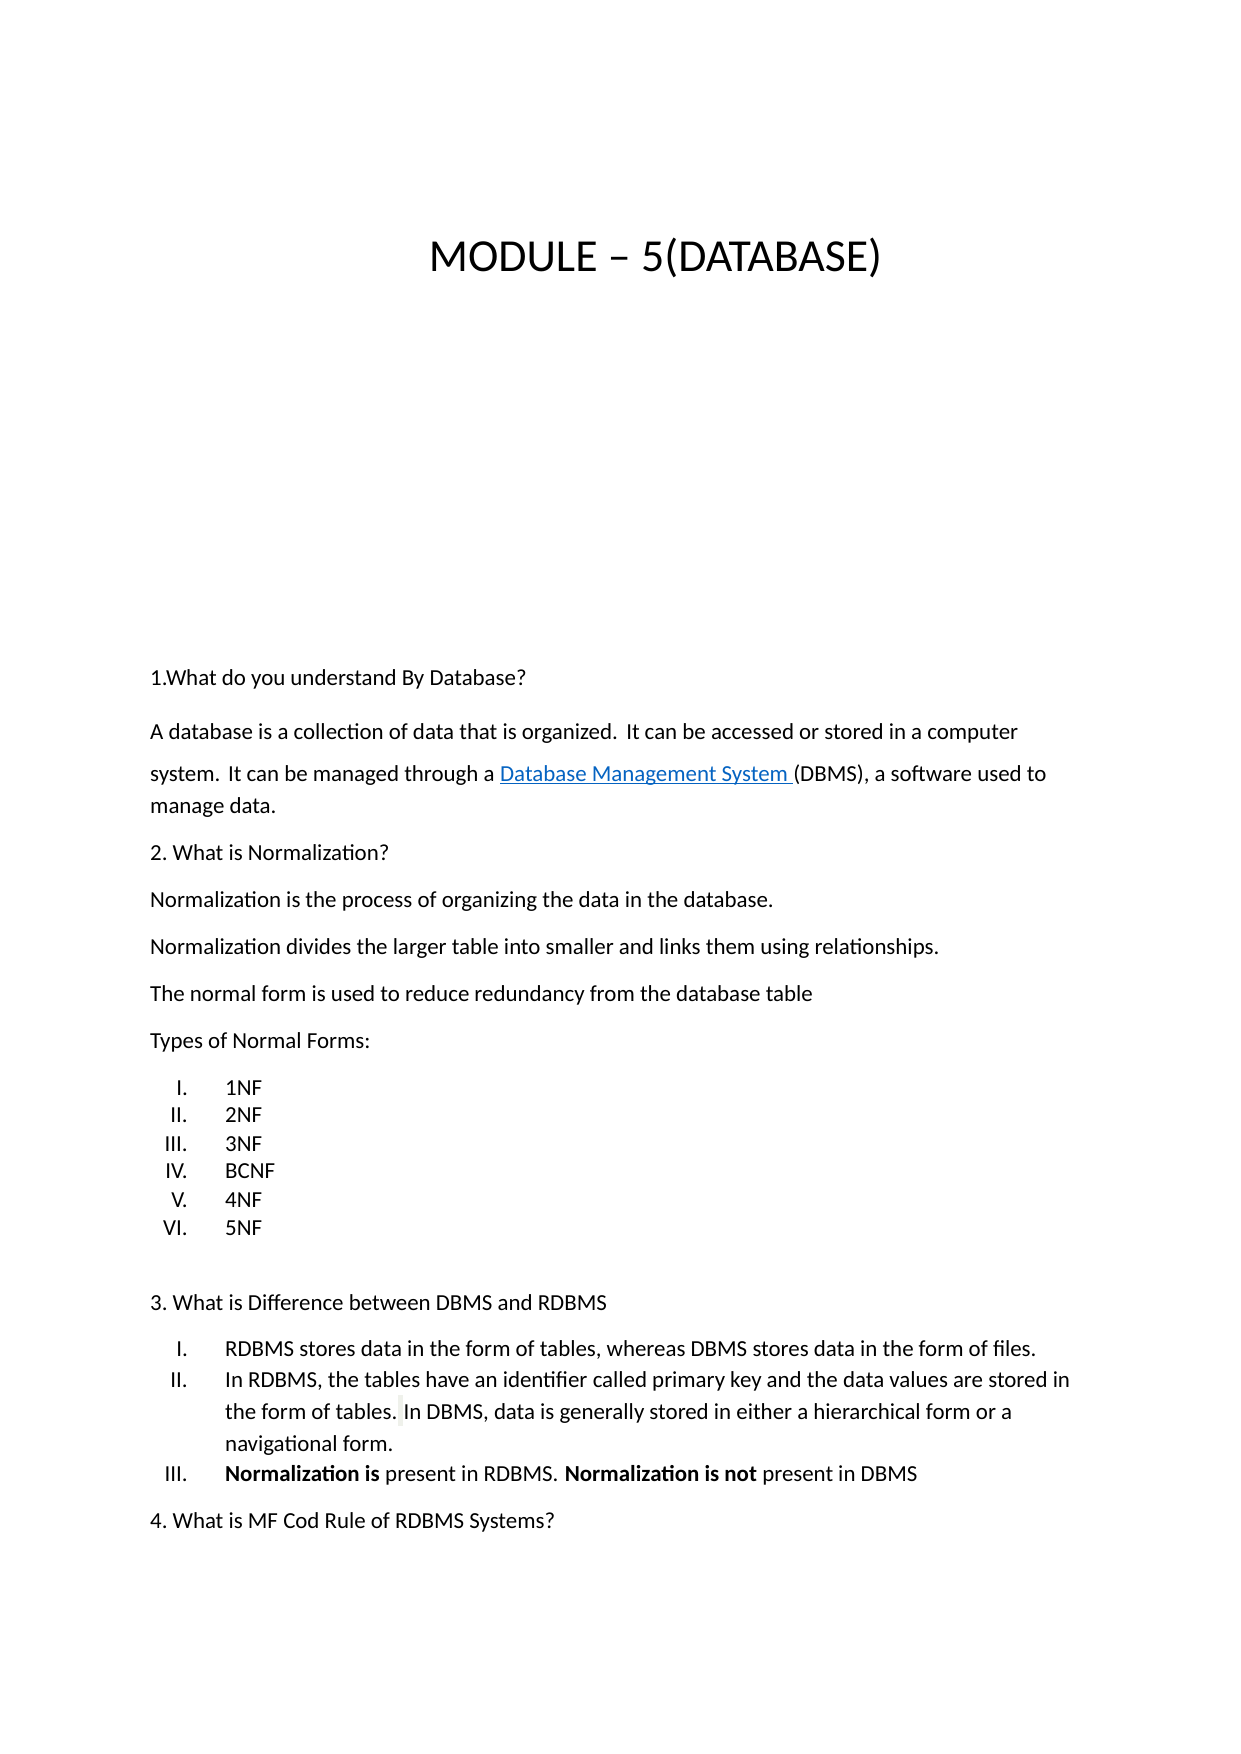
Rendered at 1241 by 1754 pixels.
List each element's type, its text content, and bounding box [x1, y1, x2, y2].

list RDBMS stores data in the form of tables, whereas DBMS stores data in the form of files. [187, 1334, 1090, 1362]
text MODULE – 5(DATABASE) [150, 227, 1090, 283]
text Normalization divides the larger table into smaller and links them using relationships. [150, 932, 1090, 960]
list BCNF [187, 1157, 1090, 1185]
list In RDBMS, the tables have an identifier called primary key and the data values are stored in the form of tables. In DBMS, data is generally stored in either a hierarchical form or a navigational form. [187, 1365, 1090, 1457]
list 5NF [187, 1213, 1090, 1241]
text 3. What is Difference between DBMS and RDBMS [150, 1288, 1090, 1316]
text The normal form is used to reduce redundancy from the database table [150, 979, 1090, 1007]
list 2NF [187, 1101, 1090, 1129]
list Normalization is present in RDBMS. Normalization is not present in DBMS [187, 1459, 559, 1487]
text 4. What is MF Cod Rule of RDBMS Systems? [150, 1506, 1090, 1534]
text Types of Normal Forms: [150, 1026, 1090, 1054]
text A database is a collection of data that is organized. It can be accessed or stored in a computer system. It can be managed through a Database Management System (DBMS), a software used to manage data. [150, 709, 1090, 819]
list 3NF [187, 1129, 1090, 1157]
text 1.What do you understand By Database? [150, 663, 1090, 691]
list Normalization is present in RDBMS. Normalization is not present in DBMS [564, 1459, 1090, 1487]
text Normalization is the process of organizing the data in the database. [150, 885, 1090, 913]
list 4NF [187, 1185, 1090, 1213]
list 1NF [187, 1073, 1090, 1101]
text 2. What is Normalization? [150, 838, 1090, 866]
